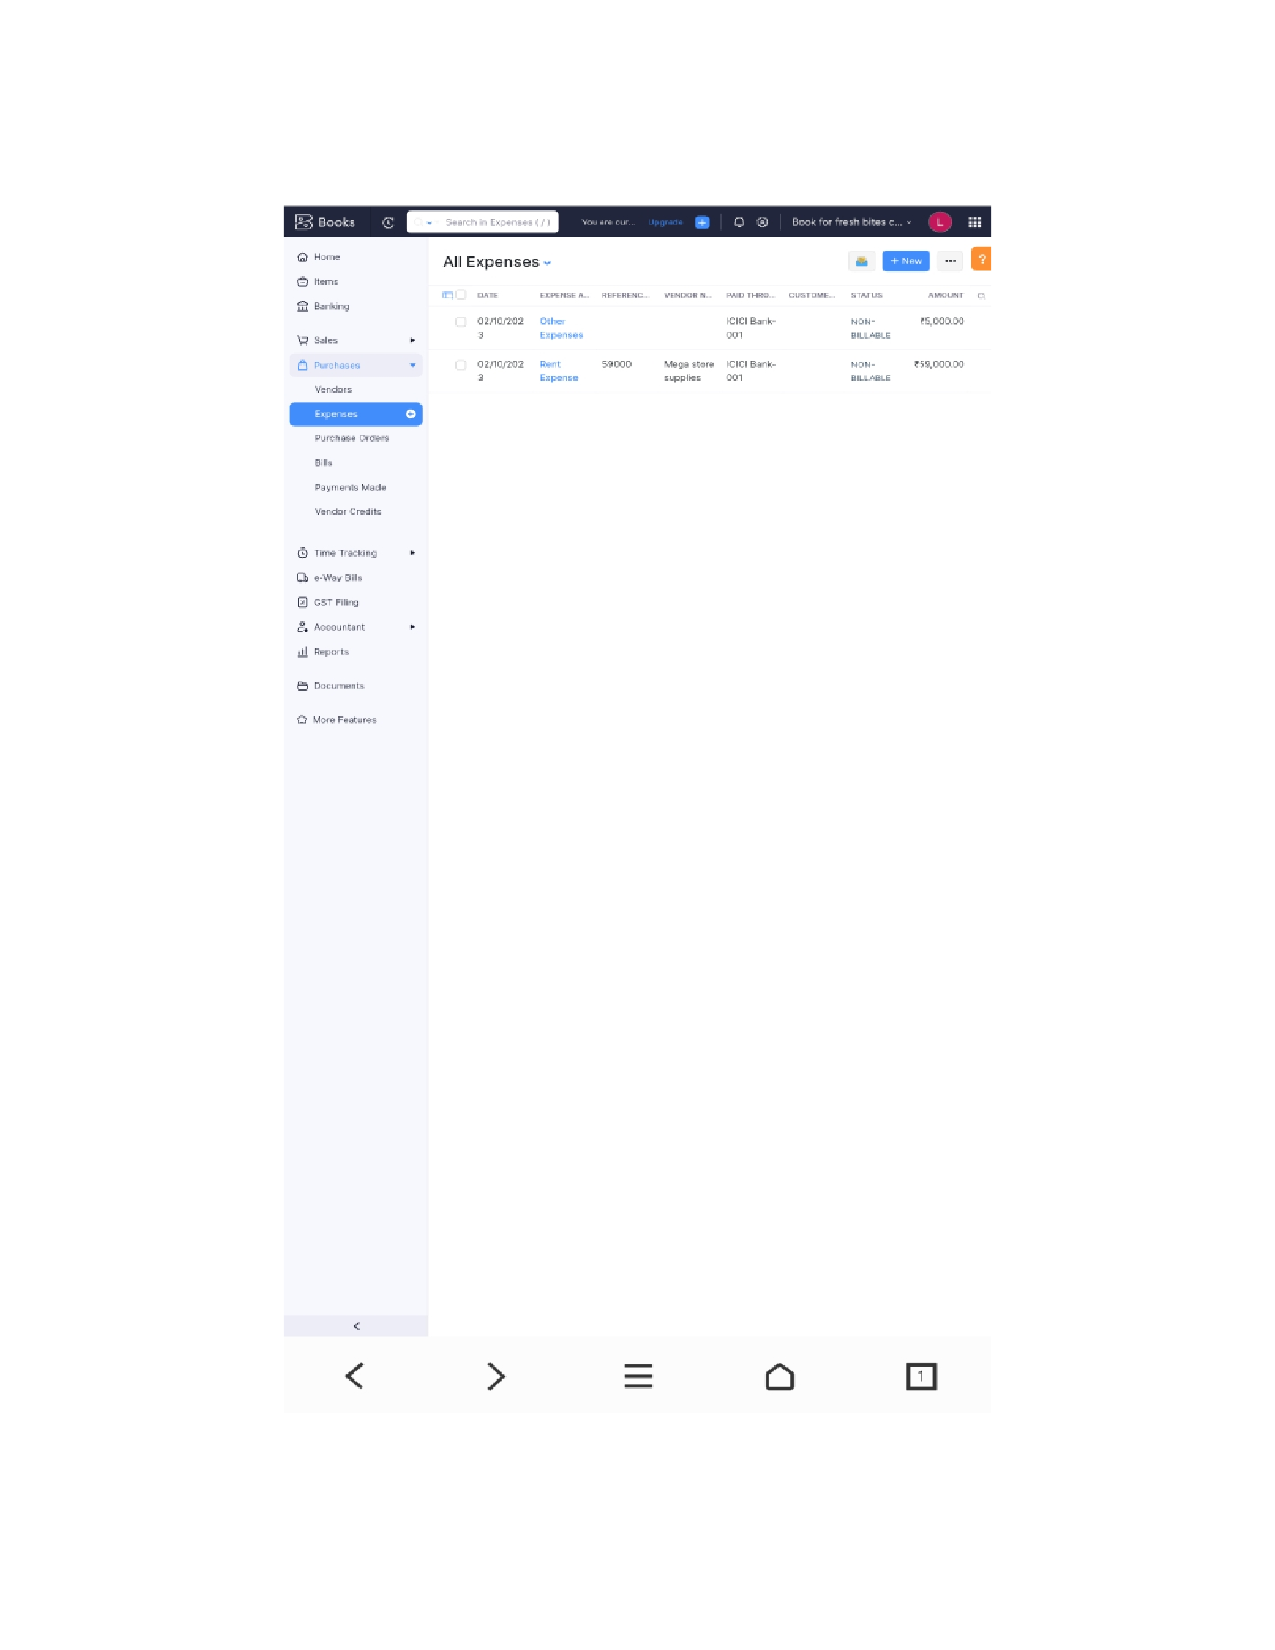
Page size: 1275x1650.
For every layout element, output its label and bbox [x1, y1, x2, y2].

picture [283, 203, 992, 1413]
